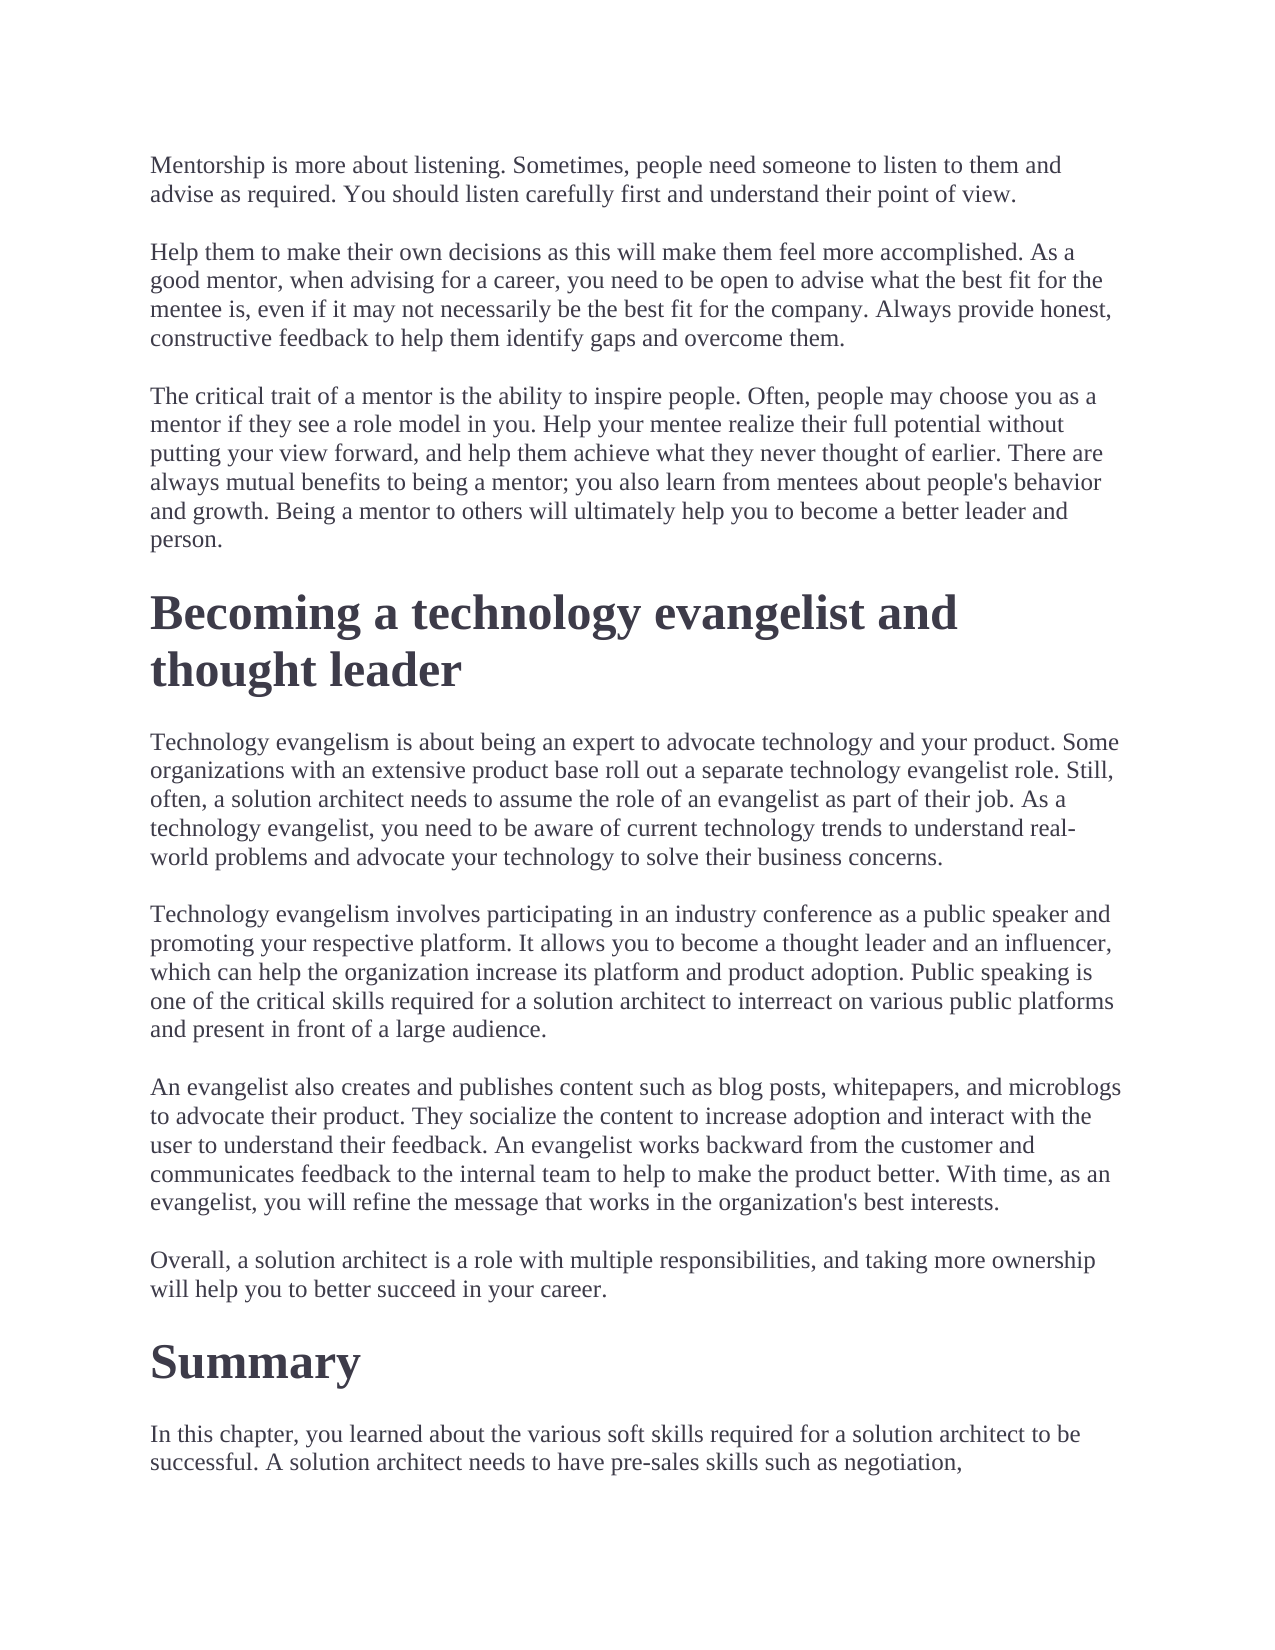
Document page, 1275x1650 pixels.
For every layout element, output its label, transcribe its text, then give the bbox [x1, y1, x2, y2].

text An evangelist also creates and publishes content such as blog posts, whitepapers, and microblogs to advocate their product. They socialize the content to increase adoption and interact with the user to understand their feedback. An evangelist works backward from the customer and communicates feedback to the internal team to help to make the product better. With time, as an evangelist, you will refine the message that works in the organization's best interests. [150, 1072, 1125, 1216]
text Becoming a technology evangelist and thought leader [150, 582, 1125, 697]
text Technology evangelism involves participating in an industry conference as a public speaker and promoting your respective platform. It allows you to become a thought leader and an influencer, which can help the organization increase its platform and product adoption. Public speaking is one of the critical skills required for a solution architect to interreact on various public platforms and present in front of a large audience. [150, 899, 1125, 1043]
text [150, 1419, 1125, 1476]
text Help them to make their own decisions as this will make them feel more accomplished. As a good mentor, when advising for a career, you need to be open to advise what the best fit for the mentee is, even if it may not necessarily be the best fit for the company. Always provide honest, constructive feedback to help them identify gaps and overcome them. [150, 237, 1125, 352]
text Summary [150, 1332, 1125, 1389]
text Overall, a solution architect is a role with multiple responsibilities, and taking more ownership will help you to better succeed in your career. [150, 1245, 1125, 1303]
text Mentorship is more about listening. Sometimes, people need someone to listen to them and advise as required. You should listen carefully first and understand their point of view. [150, 150, 1125, 207]
text Technology evangelism is about being an expert to advocate technology and your product. Some organizations with an extensive product base roll out a separate technology evangelist role. Still, often, a solution architect needs to assume the role of an evangelist as part of their job. As a technology evangelist, you need to be aware of current technology trends to understand real-world problems and advocate your technology to solve their business concerns. [150, 727, 1125, 870]
text The critical trait of a mentor is the ability to inspire people. Often, people may choose you as a mentor if they see a role model in you. Help your mentee realize their full potential without putting your view forward, and help them achieve what they never thought of earlier. There are always mutual benefits to being a mentor; you also learn from mentees about people's behavior and growth. Being a mentor to others will ultimately help you to become a better leader and person. [150, 381, 1125, 553]
